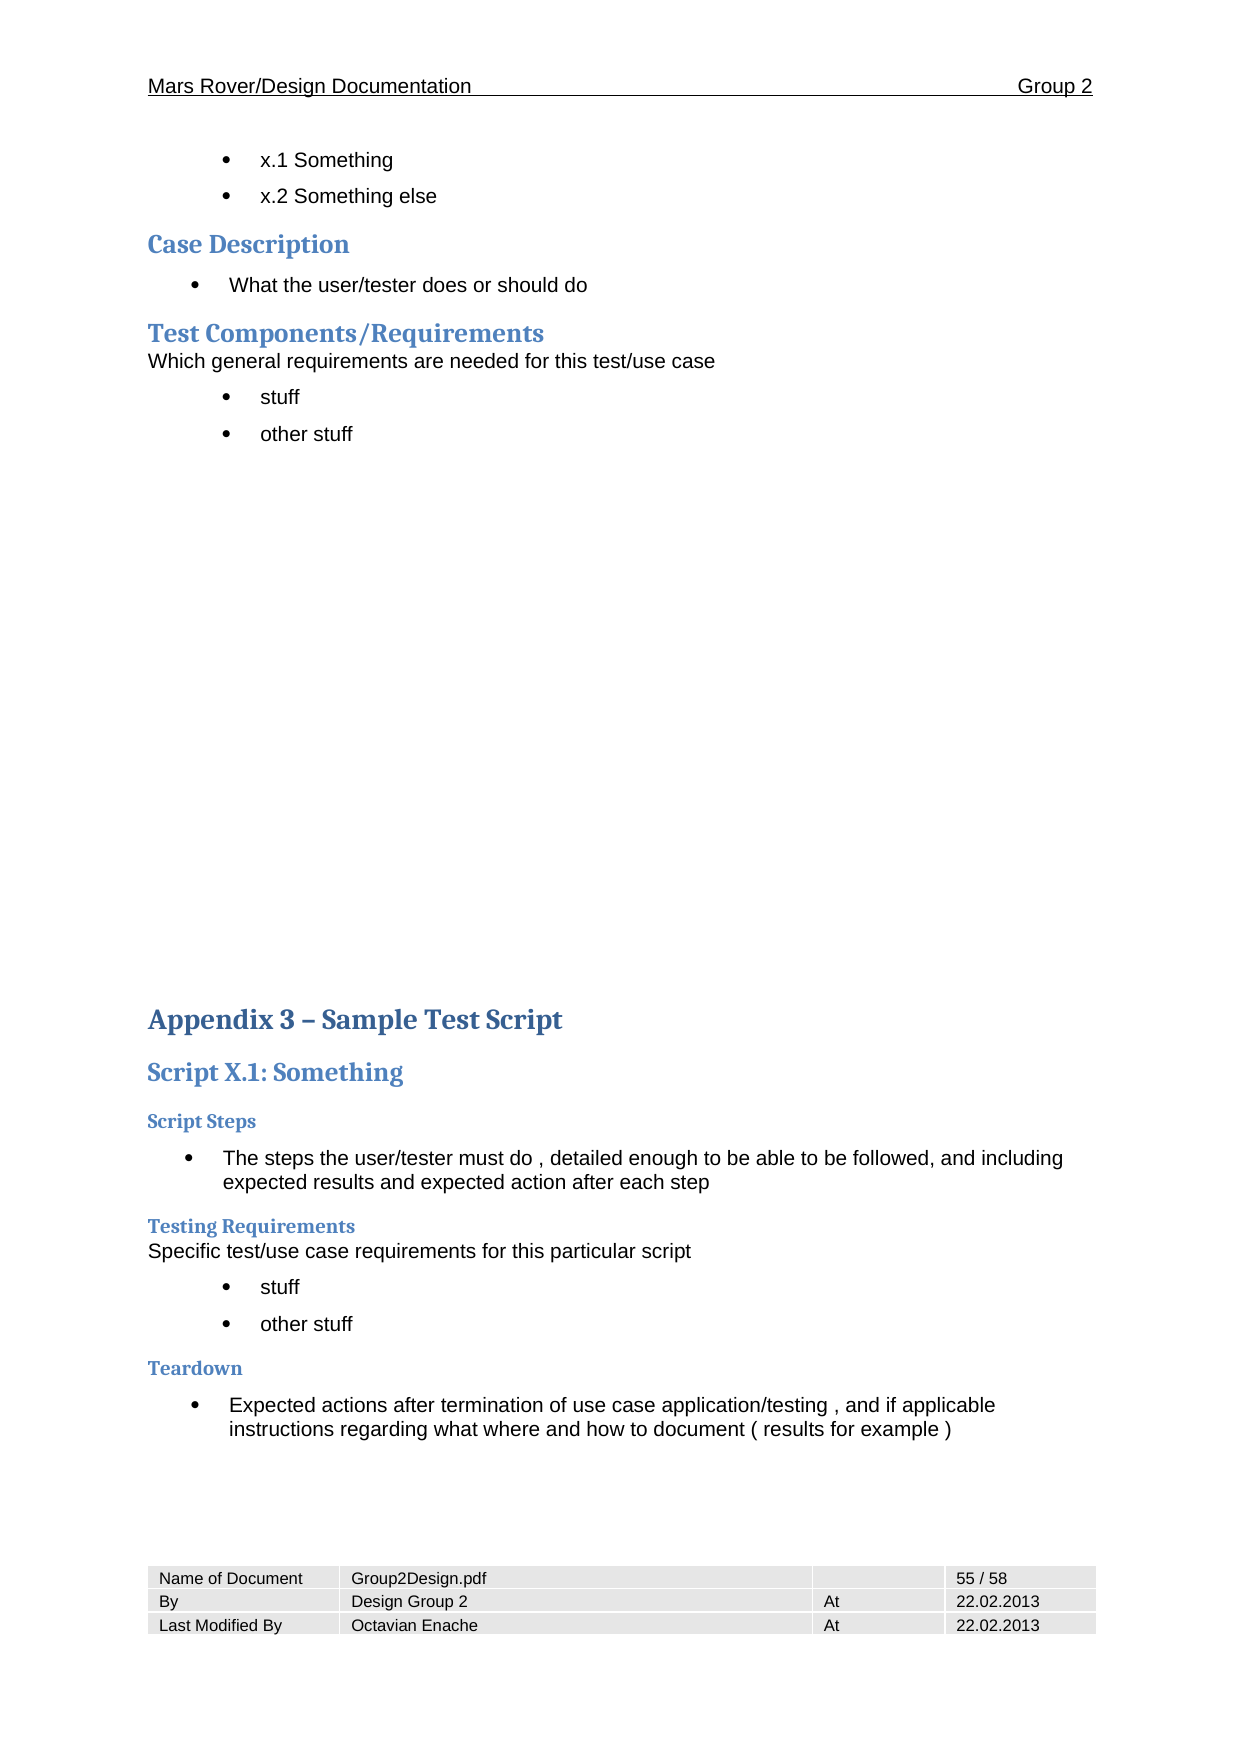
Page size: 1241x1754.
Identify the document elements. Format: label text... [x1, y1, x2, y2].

list x.1 Something [223, 148, 1093, 172]
list x.2 Something else [223, 184, 1093, 208]
list What the user/tester does or should do [191, 273, 1093, 297]
list stuff [223, 1275, 1093, 1299]
list The steps the user/tester must do , detailed enough to be able to be followed, and including expected results and expected action after each step [185, 1146, 1093, 1194]
text Which general requirements are needed for this test/use case [148, 349, 1093, 373]
list stuff [223, 385, 1093, 409]
subtitle Teardown [148, 1357, 1093, 1381]
list other stuff [223, 422, 1093, 446]
subtitle Appendix 3 – Sample Test Script [148, 1003, 1093, 1037]
subtitle Script X.1: Something [148, 1057, 1093, 1089]
subtitle Test Components/Requirements [148, 318, 1093, 349]
subtitle Testing Requirements [148, 1215, 1093, 1239]
list other stuff [223, 1312, 1093, 1336]
subtitle Case Description [148, 229, 1093, 260]
subtitle Script Steps [148, 1109, 1093, 1133]
list Expected actions after termination of use case application/testing , and if applicable instructions regarding what where and how to document ( results for example ) [191, 1393, 1093, 1441]
text Specific test/use case requirements for this particular script [148, 1239, 1093, 1263]
